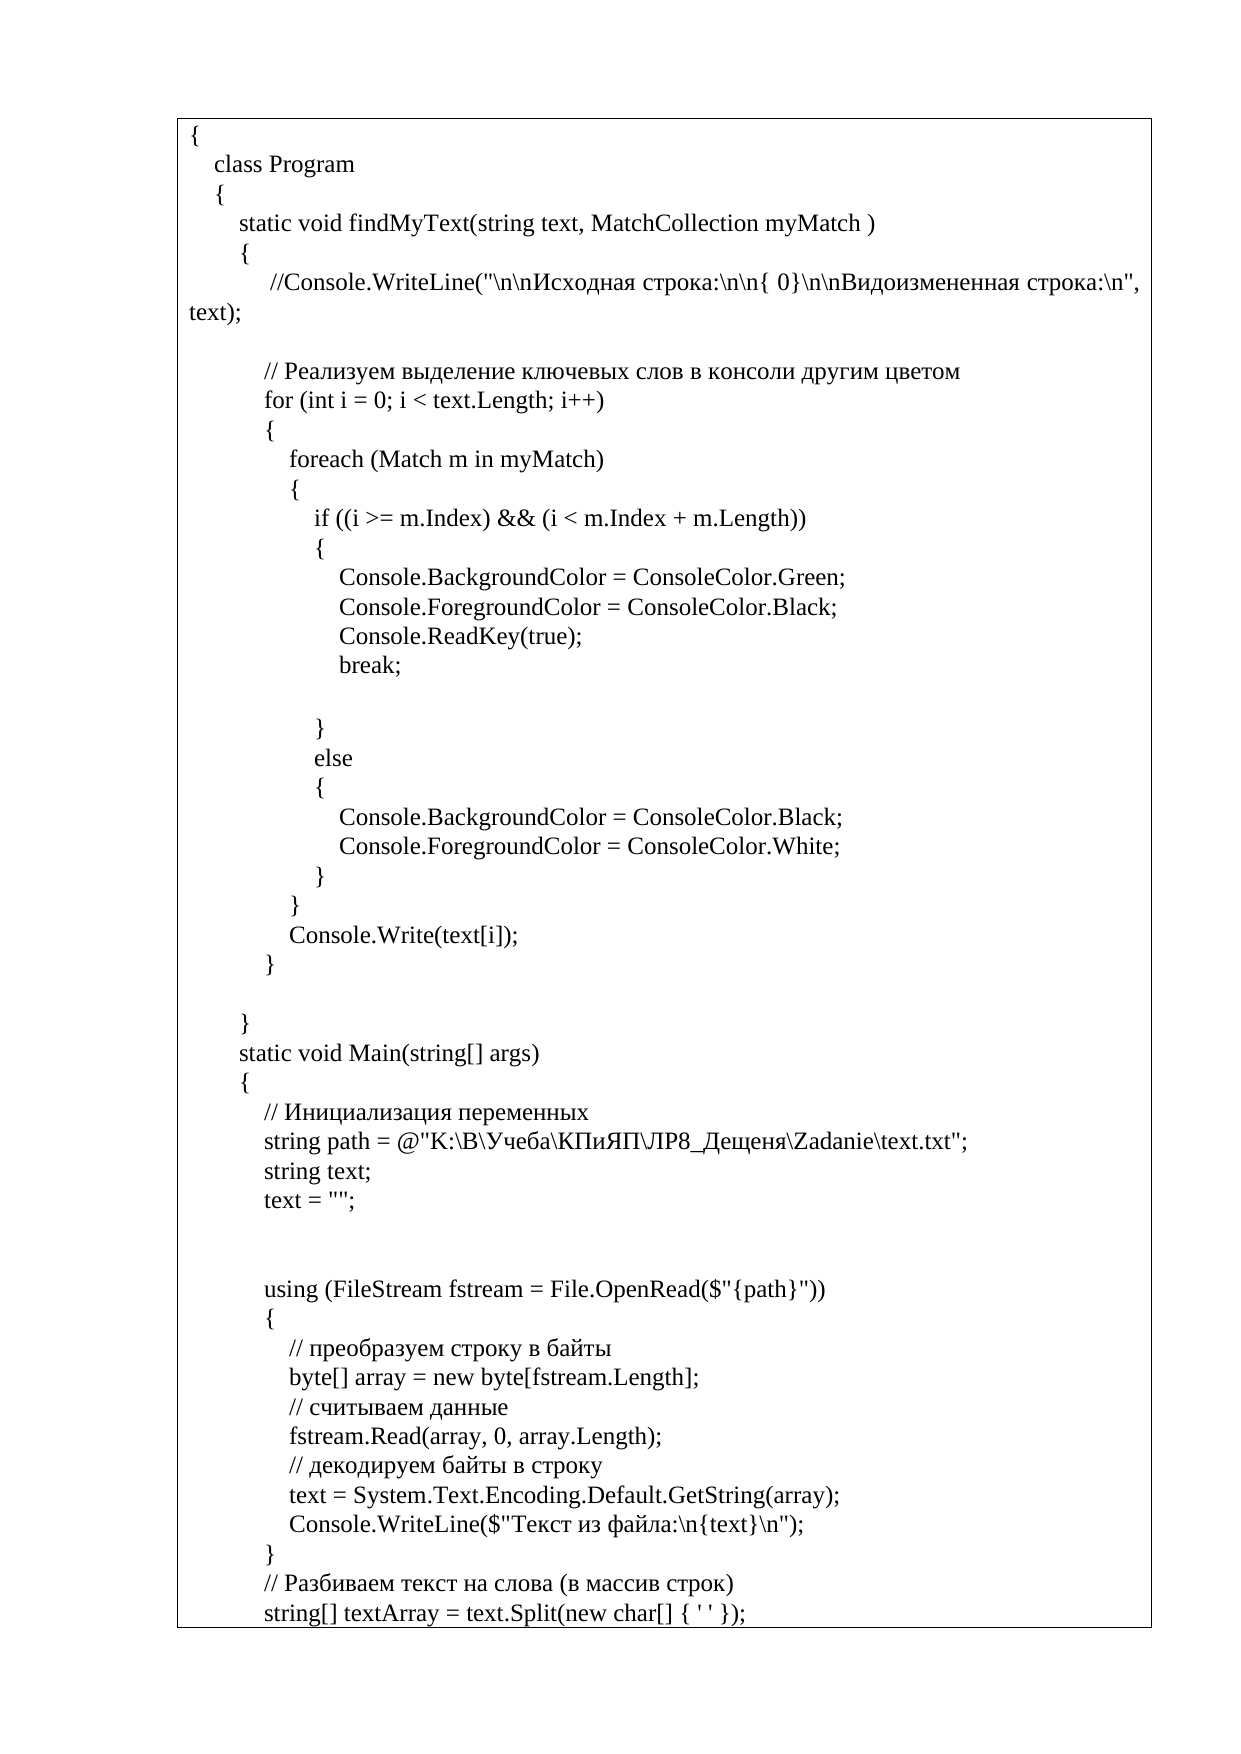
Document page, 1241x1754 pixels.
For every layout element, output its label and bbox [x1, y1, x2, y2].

table_header [178, 119, 1151, 1627]
